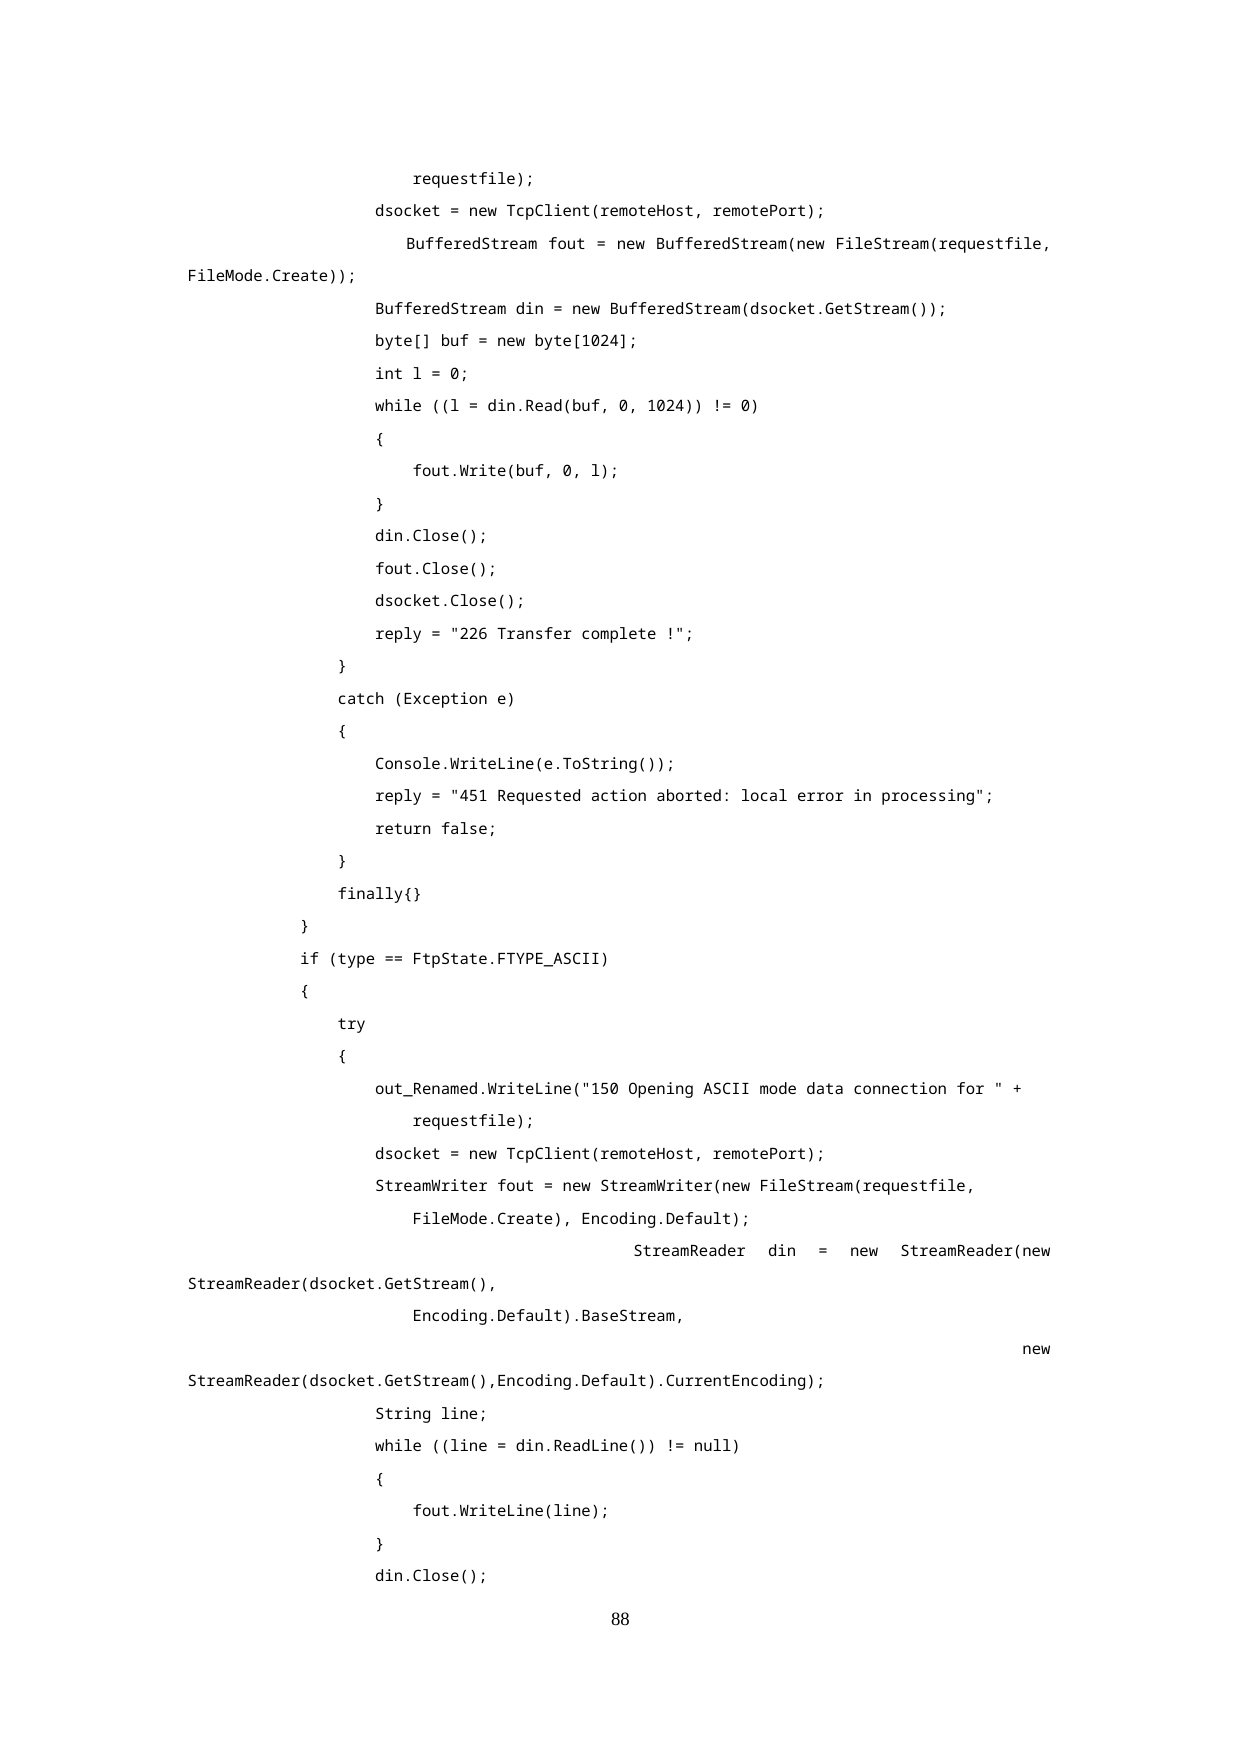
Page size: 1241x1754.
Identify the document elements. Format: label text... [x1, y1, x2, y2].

text StreamWriter fout = new StreamWriter(new FileStream(requestfile, [187, 1169, 1053, 1202]
text out_Renamed.WriteLine("150 Opening ASCII mode data connection for " + [187, 1072, 1053, 1104]
text Console.WriteLine(e.ToString()); [187, 747, 1053, 779]
text byte[] buf = new byte[1024]; [187, 324, 1053, 357]
text StreamReader din = new StreamReader(new StreamReader(dsocket.GetStream(), [187, 1234, 1053, 1299]
text Encoding.Default).BaseStream, [187, 1299, 1053, 1332]
text { [187, 1462, 1053, 1494]
text { [187, 974, 1053, 1007]
text int l = 0; [187, 357, 1053, 389]
text } [187, 649, 1053, 682]
text } [187, 844, 1053, 877]
text dsocket = new TcpClient(remoteHost, remotePort); [187, 1137, 1053, 1169]
text } [187, 1527, 1053, 1559]
text } [187, 487, 1053, 519]
text fout.WriteLine(line); [187, 1494, 1053, 1527]
text catch (Exception e) [187, 682, 1053, 714]
text BufferedStream fout = new BufferedStream(new FileStream(requestfile, FileMode.Create)); [187, 227, 1053, 292]
text { [187, 714, 1053, 747]
text BufferedStream din = new BufferedStream(dsocket.GetStream()); [187, 292, 1053, 324]
text dsocket.Close(); [187, 584, 1053, 617]
text finally{} [187, 877, 1053, 909]
text return false; [187, 812, 1053, 844]
text reply = "451 Requested action aborted: local error in processing"; [187, 779, 1053, 812]
text { [187, 1039, 1053, 1072]
text requestfile); [187, 162, 1053, 194]
text fout.Write(buf, 0, l); [187, 454, 1053, 487]
text fout.Close(); [187, 552, 1053, 584]
text if (type == FtpState.FTYPE_ASCII) [187, 942, 1053, 974]
text new StreamReader(dsocket.GetStream(),Encoding.Default).CurrentEncoding); [187, 1332, 1053, 1397]
text try [187, 1007, 1053, 1039]
text din.Close(); [187, 519, 1053, 552]
text { [187, 422, 1053, 454]
text while ((l = din.Read(buf, 0, 1024)) != 0) [187, 389, 1053, 422]
text String line; [187, 1397, 1053, 1429]
text while ((line = din.ReadLine()) != null) [187, 1429, 1053, 1462]
text din.Close(); [187, 1559, 1053, 1592]
text } [187, 909, 1053, 942]
text requestfile); [187, 1104, 1053, 1137]
text dsocket = new TcpClient(remoteHost, remotePort); [187, 194, 1053, 227]
text reply = "226 Transfer complete !"; [187, 617, 1053, 649]
text FileMode.Create), Encoding.Default); [187, 1202, 1053, 1234]
